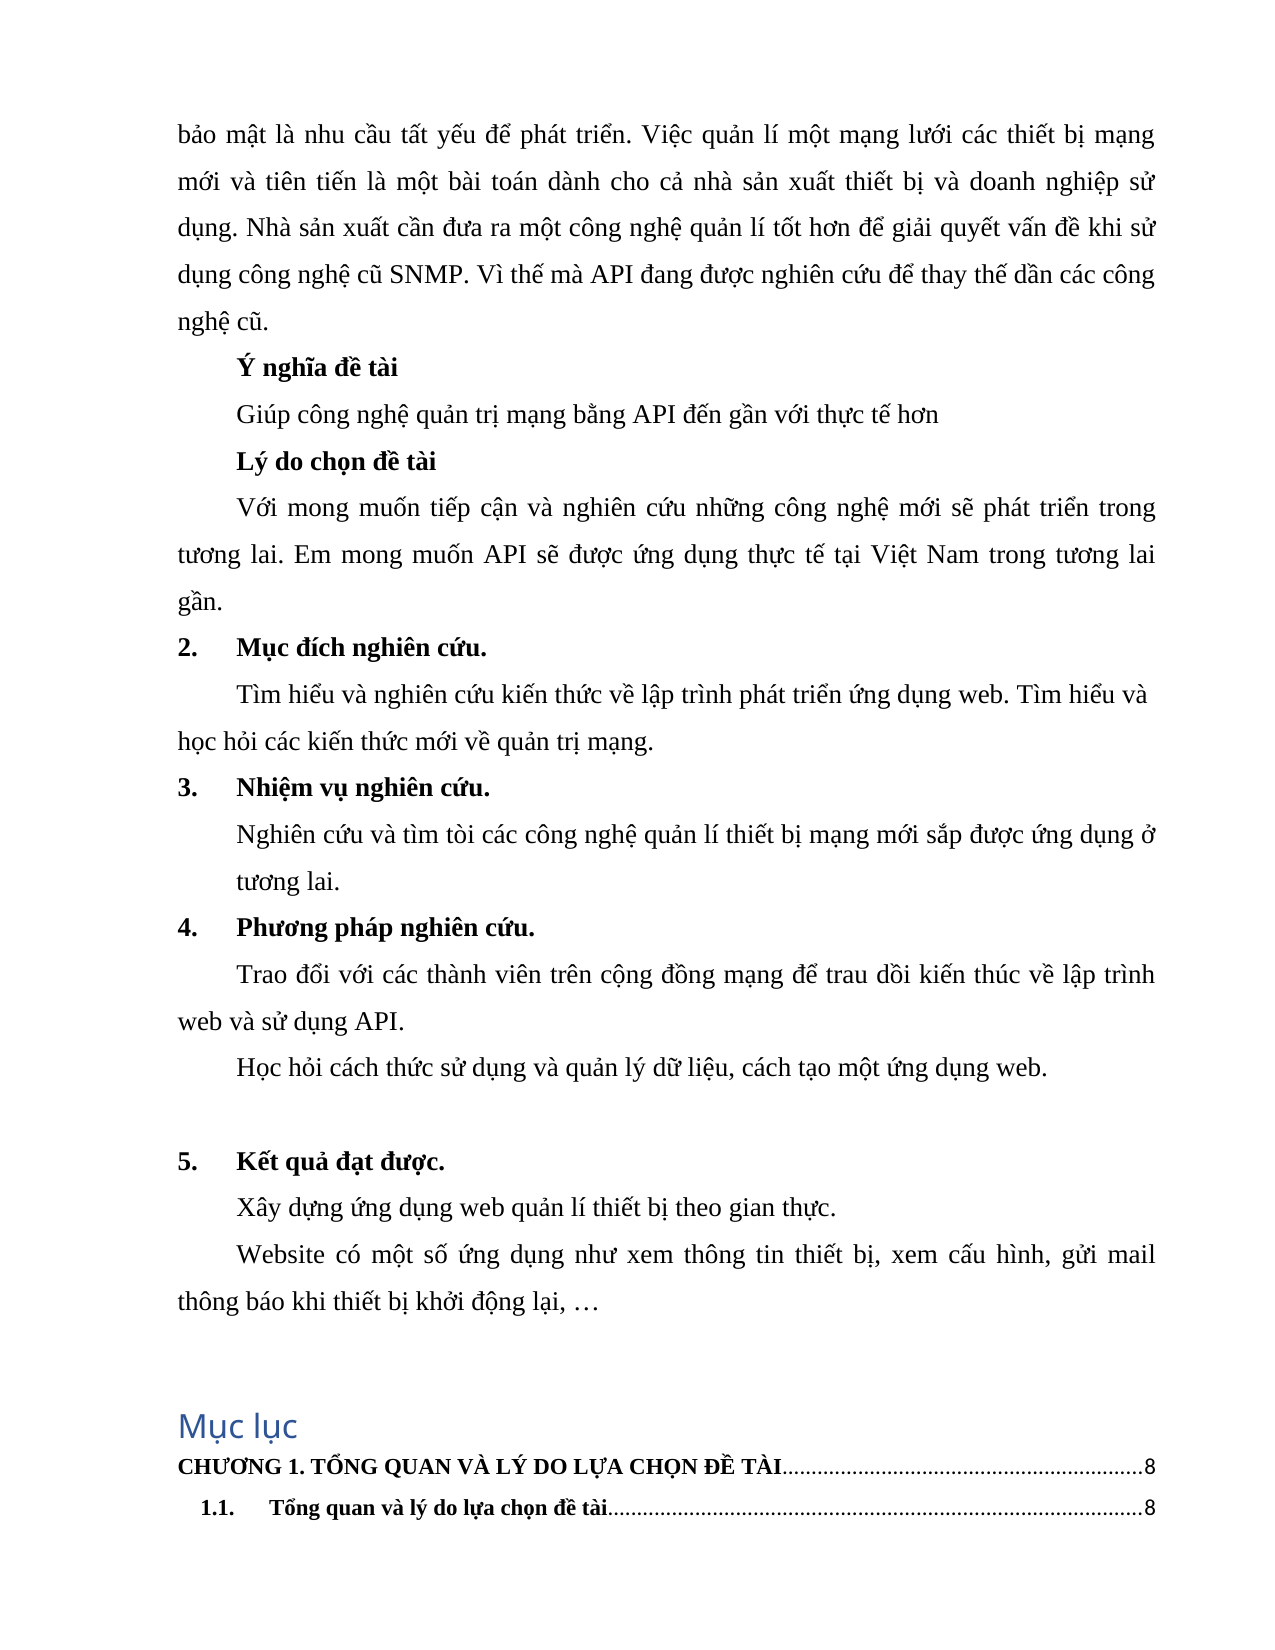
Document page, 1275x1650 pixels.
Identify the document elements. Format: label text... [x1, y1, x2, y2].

list Phương pháp nghiên cứu. [177, 911, 1157, 943]
text Học hỏi cách thức sử dụng và quản lý dữ liệu, cách tạo một ứng dụng web. [177, 1051, 1157, 1083]
text Tìm hiểu và nghiên cứu kiến thức về lập trình phát triển ứng dụng web. Tìm hiểu và học hỏi các kiến thức mới về quản trị mạng. [177, 678, 1157, 756]
text Website có một số ứng dụng như xem thông tin thiết bị, xem cấu hình, gửi mail thông báo khi thiết bị khởi động lại, … [177, 1238, 1157, 1316]
list Mục đích nghiên cứu. [177, 631, 1157, 663]
list Nhiệm vụ nghiên cứu. [177, 771, 1157, 803]
text Xây dựng ứng dụng web quản lí thiết bị theo gian thực. [177, 1191, 1157, 1223]
text Với mong muốn tiếp cận và nghiên cứu những công nghệ mới sẽ phát triển trong tương lai. Em mong muốn API sẽ được ứng dụng thực tế tại Việt Nam trong tương lai gần. [177, 491, 1157, 616]
list Nghiên cứu và tìm tòi các công nghệ quản lí thiết bị mạng mới sắp được ứng dụng ở tương lai. [236, 818, 1157, 896]
text Trao đổi với các thành viên trên cộng đồng mạng để trau dồi kiến thúc về lập trình web và sử dụng API. [177, 958, 1157, 1036]
list Kết quả đạt được. [177, 1145, 1157, 1176]
text Lý do chọn đề tài [177, 445, 1157, 476]
text Giúp công nghệ quản trị mạng bằng API đến gần với thực tế hơn [177, 398, 1157, 429]
text Ý nghĩa đề tài [177, 351, 1157, 383]
